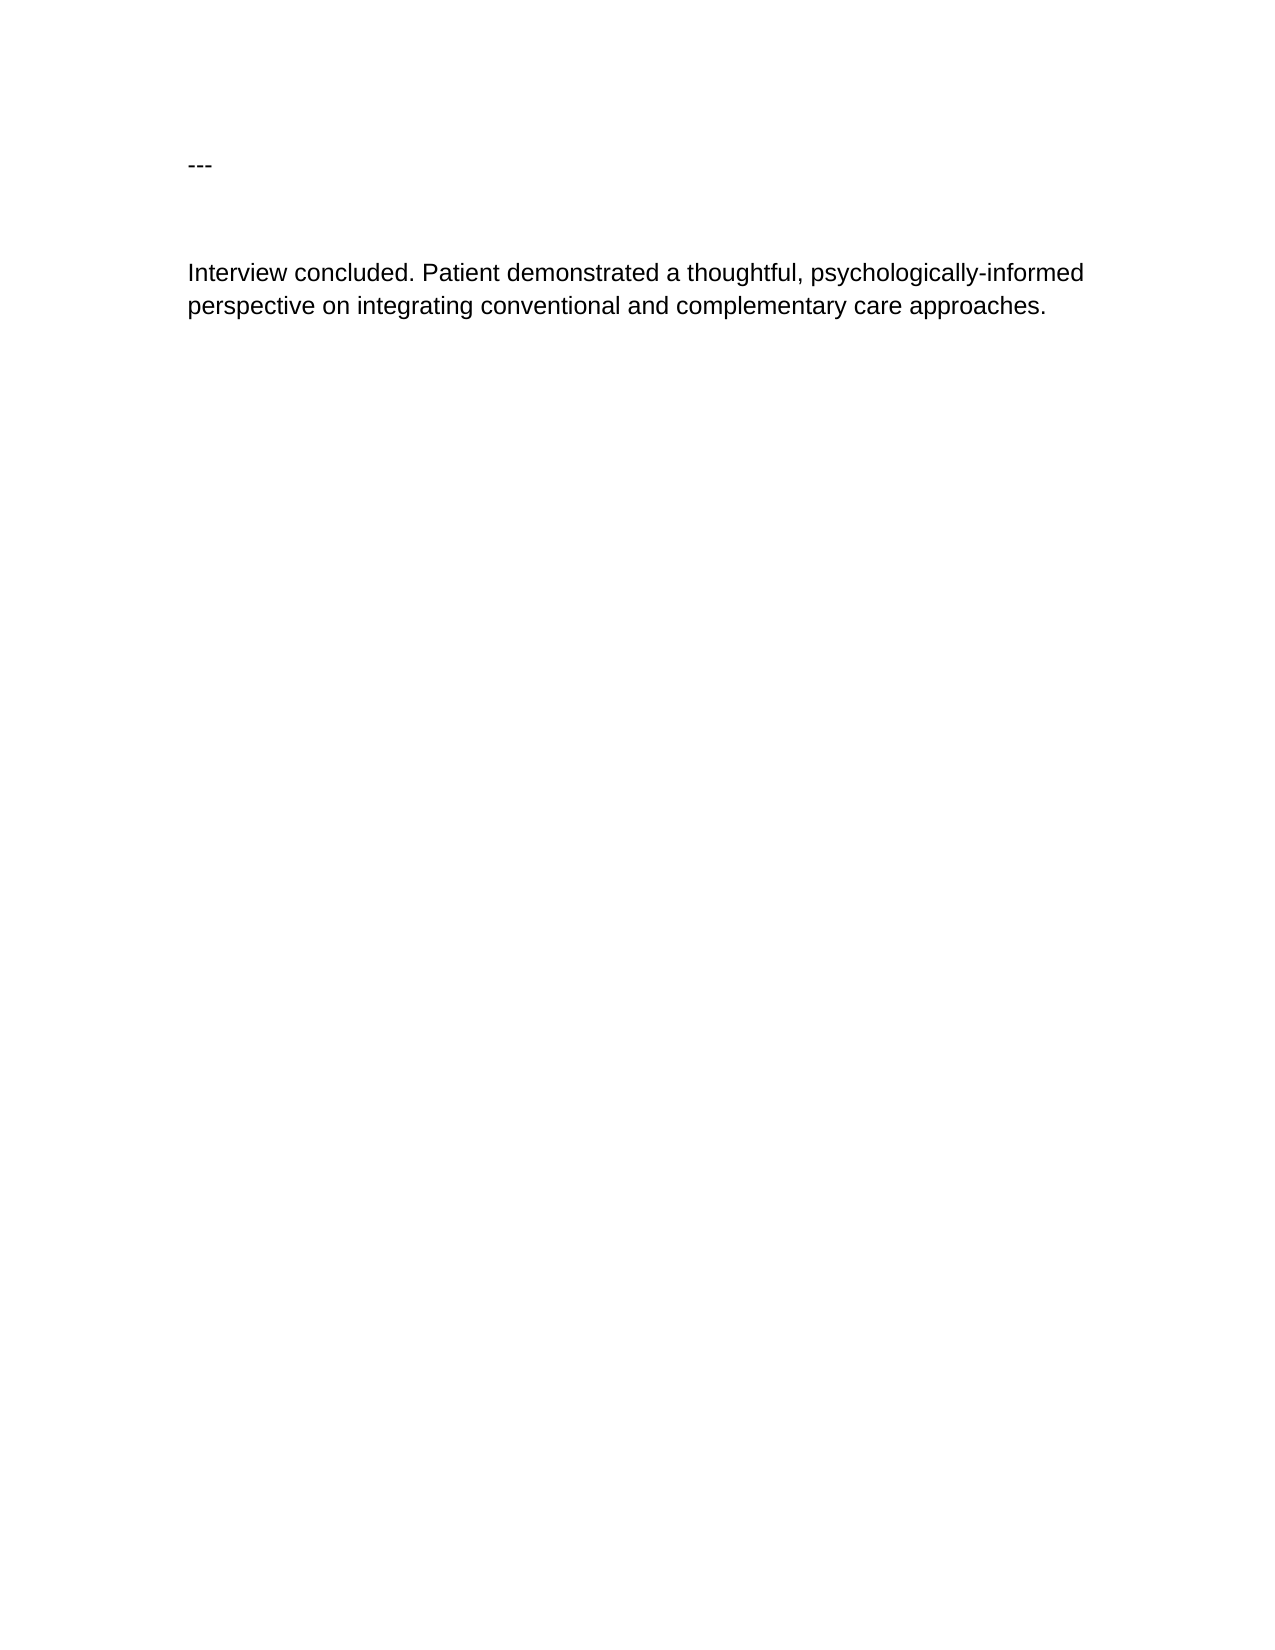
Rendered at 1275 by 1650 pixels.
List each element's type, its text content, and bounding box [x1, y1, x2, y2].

text --- [187, 150, 1087, 179]
text Interview concluded. Patient demonstrated a thoughtful, psychologically-informed perspective on integrating conventional and complementary care approaches. [187, 258, 1087, 319]
